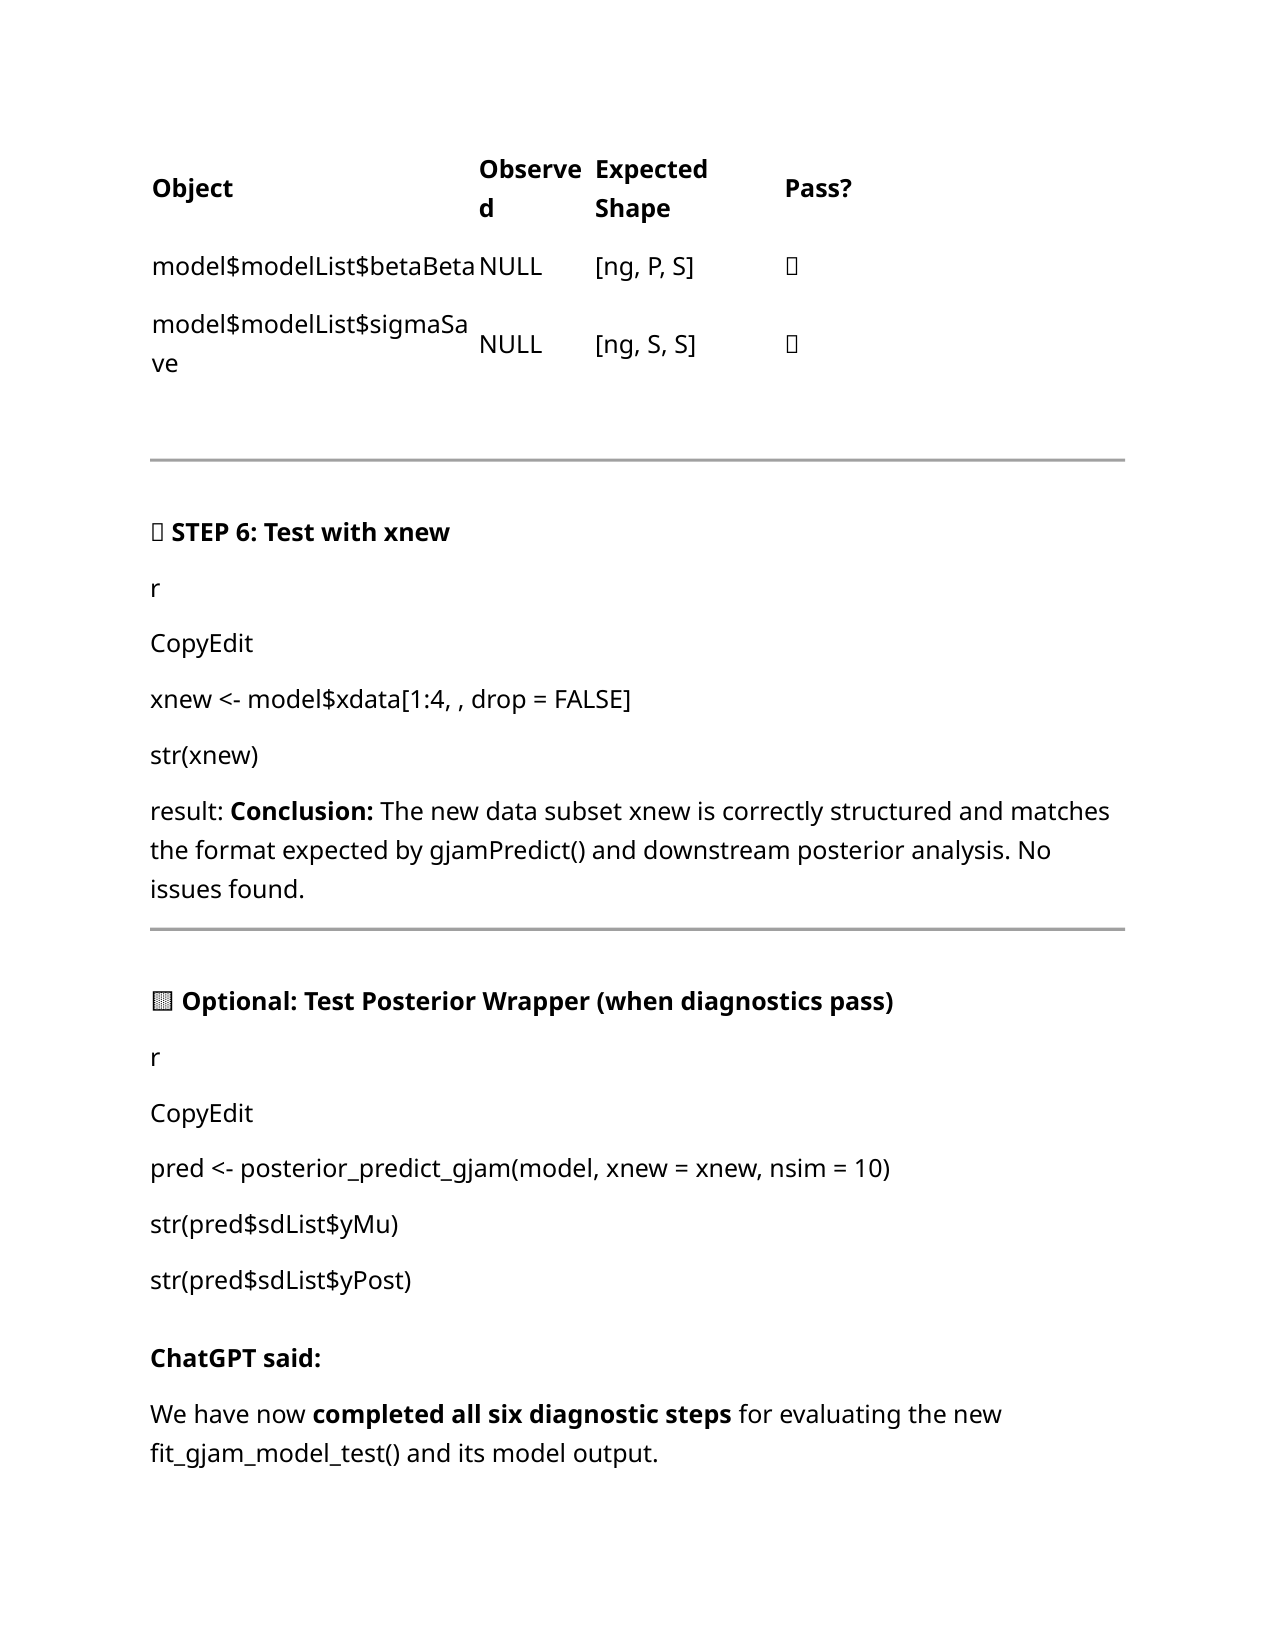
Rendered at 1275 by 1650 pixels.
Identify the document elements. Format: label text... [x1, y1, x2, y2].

text pred <- posterior_predict_gjam(model, xnew = xnew, nsim = 10) [150, 1151, 1125, 1185]
text 🟨 Optional: Test Posterior Wrapper (when diagnostics pass) [150, 983, 1125, 1018]
table_cell NULL [477, 247, 593, 305]
table_header Object [150, 150, 477, 247]
table_cell ❌ [783, 247, 857, 305]
text str(pred$sdList$yPost) ChatGPT said: [150, 1263, 1125, 1375]
text str(pred$sdList$yMu) [150, 1207, 1125, 1241]
text CopyEdit [150, 626, 1125, 660]
text result: Conclusion: The new data subset xnew is correctly structured and matches the format expected by gjamPredict() and downstream posterior analysis. No issues found. [150, 793, 1125, 906]
text CopyEdit [150, 1095, 1125, 1129]
table_header Observed [477, 150, 593, 247]
table_cell model$modelList$betaBeta [150, 247, 477, 305]
table_cell ❌ [783, 305, 857, 403]
table_header Expected Shape [593, 150, 783, 247]
text r [150, 570, 1125, 604]
text xnew <- model$xdata[1:4, , drop = FALSE] [150, 682, 1125, 716]
table_cell model$modelList$sigmaSave [150, 305, 477, 403]
table_cell [ng, S, S] [593, 305, 783, 403]
table_cell NULL [477, 305, 593, 403]
table_cell [ng, P, S] [593, 247, 783, 305]
text ✅ STEP 6: Test with xnew [150, 514, 1125, 548]
text r [150, 1039, 1125, 1073]
table_header Pass? [783, 150, 857, 247]
text str(xnew) [150, 738, 1125, 772]
text We have now completed all six diagnostic steps for evaluating the new fit_gjam_model_test() and its model output. [150, 1397, 1125, 1470]
